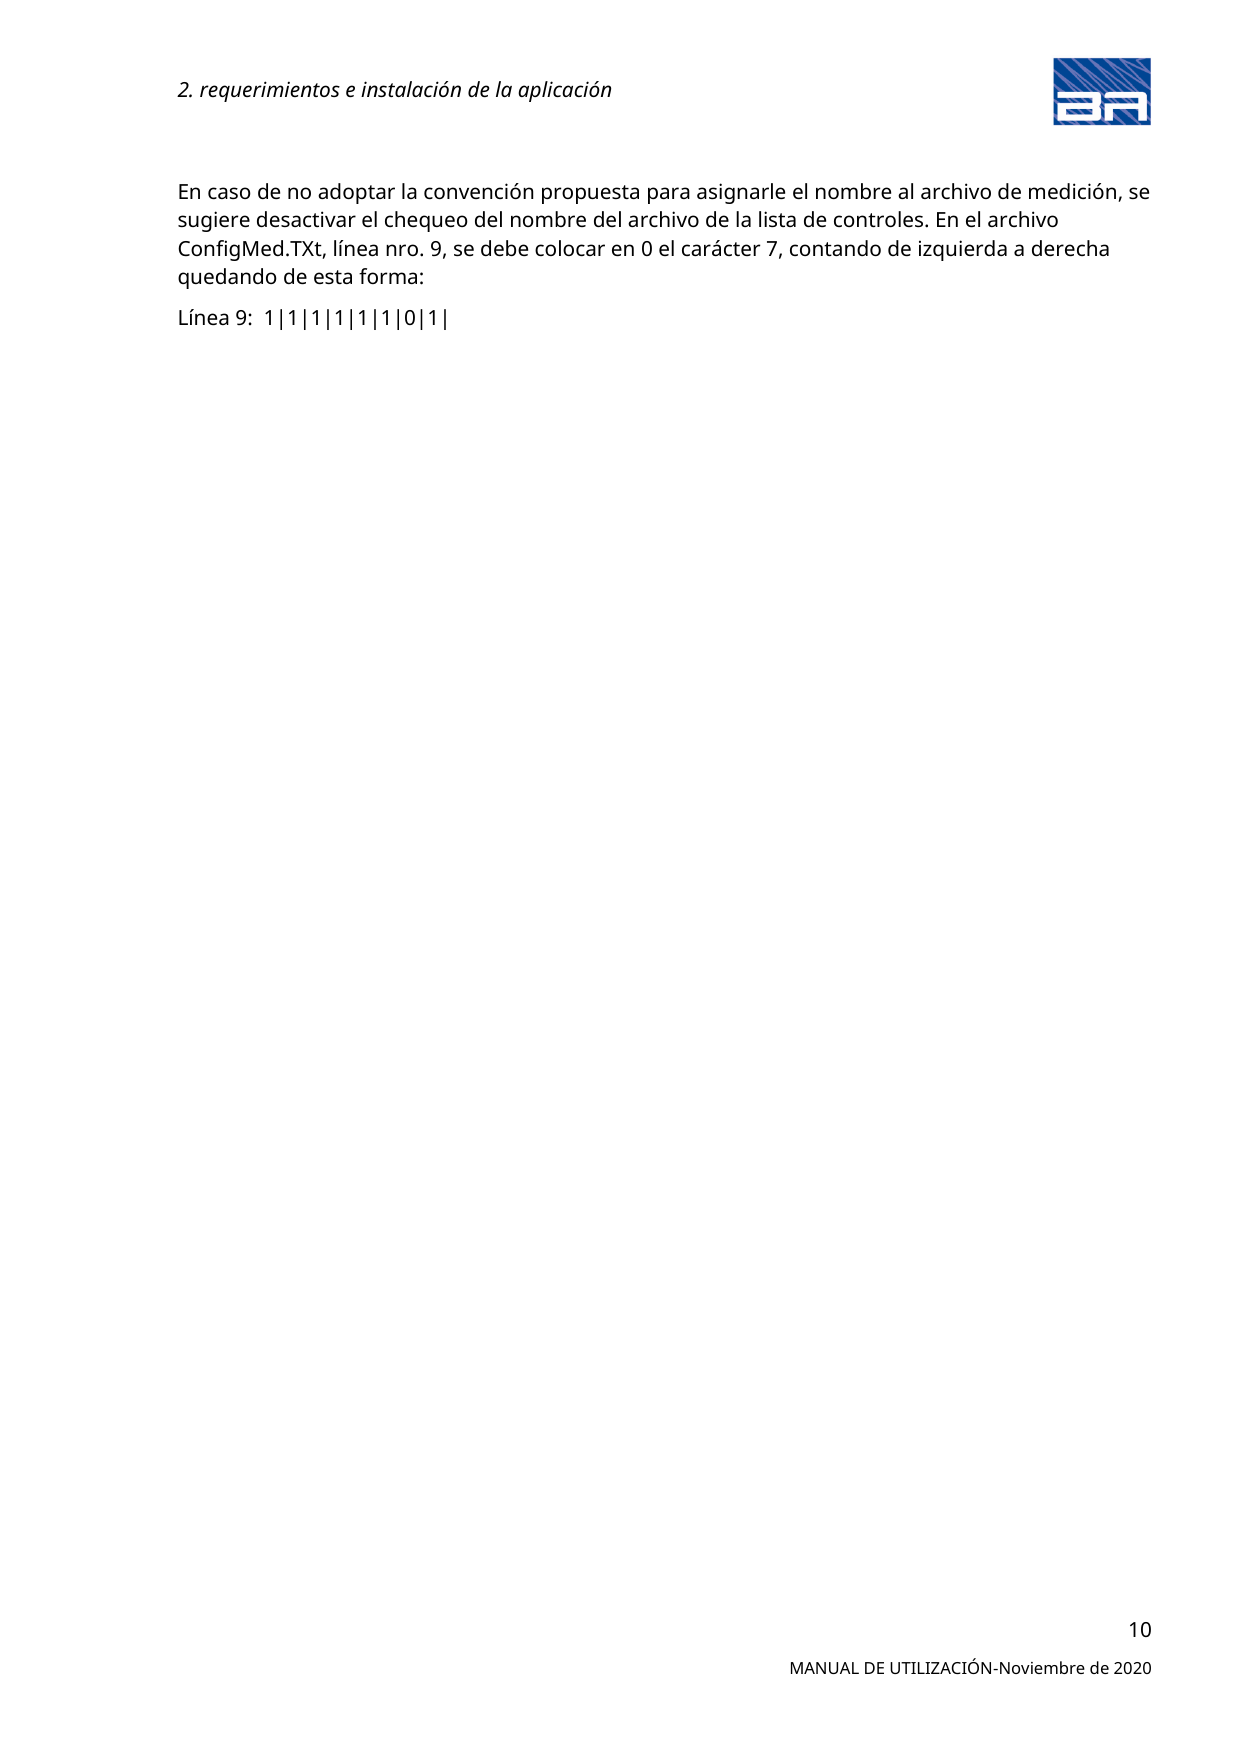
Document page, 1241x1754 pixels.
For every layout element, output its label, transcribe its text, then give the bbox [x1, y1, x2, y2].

text Línea 9: 1|1|1|1|1|1|0|1| [177, 303, 1152, 332]
picture [1051, 55, 1152, 126]
text En caso de no adoptar la convención propuesta para asignarle el nombre al archivo de medición, se sugiere desactivar el chequeo del nombre del archivo de la lista de controles. En el archivo ConfigMed.TXt, línea nro. 9, se debe colocar en 0 el carácter 7, contando de izquierda a derecha quedando de esta forma: [177, 177, 1152, 291]
